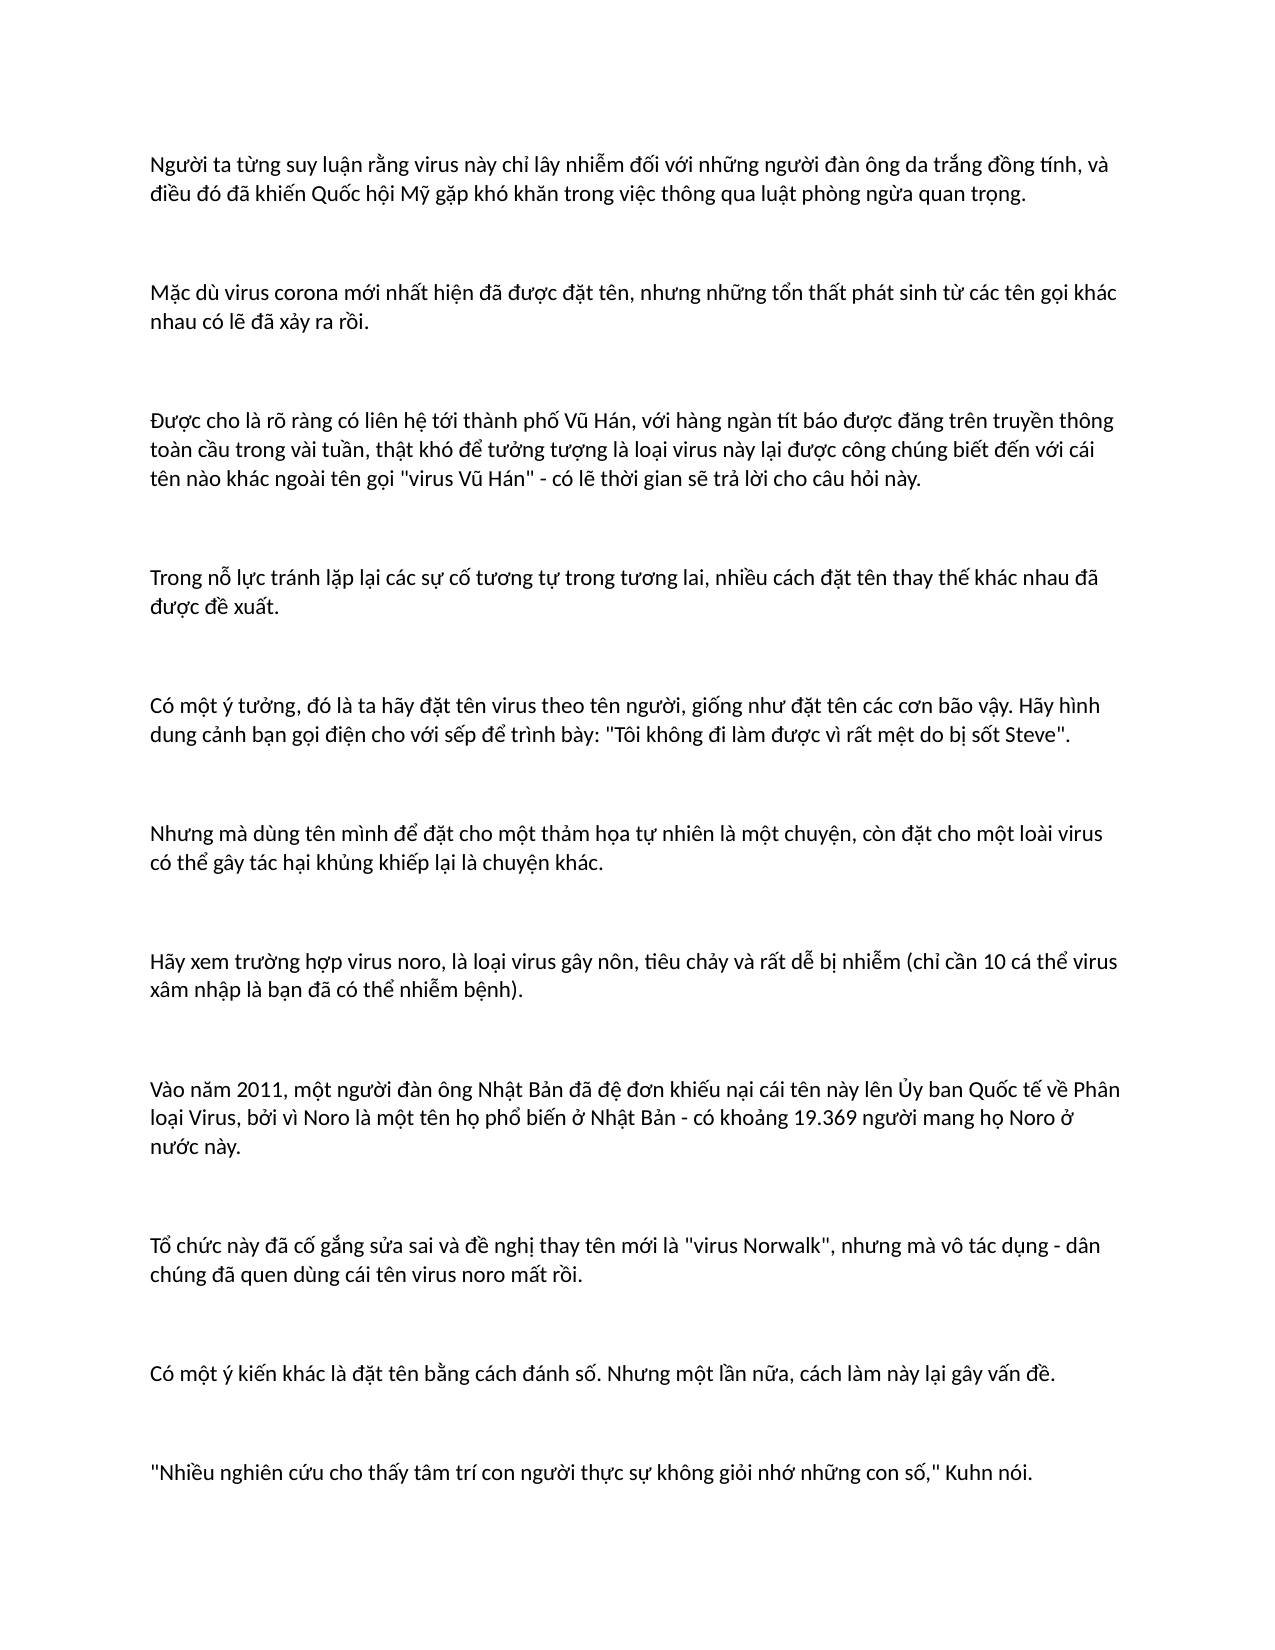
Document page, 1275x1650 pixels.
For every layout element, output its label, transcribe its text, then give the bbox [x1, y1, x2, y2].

text Trong nỗ lực tránh lặp lại các sự cố tương tự trong tương lai, nhiều cách đặt tên thay thế khác nhau đã được đề xuất. [150, 562, 1125, 620]
text "Nhiều nghiên cứu cho thấy tâm trí con người thực sự không giỏi nhớ những con số," Kuhn nói. [150, 1458, 1125, 1487]
text Tổ chức này đã cố gắng sửa sai và đề nghị thay tên mới là "virus Norwalk", nhưng mà vô tác dụng - dân chúng đã quen dùng cái tên virus noro mất rồi. [150, 1231, 1125, 1288]
text Mặc dù virus corona mới nhất hiện đã được đặt tên, nhưng những tổn thất phát sinh từ các tên gọi khác nhau có lẽ đã xảy ra rồi. [150, 278, 1125, 335]
text Hãy xem trường hợp virus noro, là loại virus gây nôn, tiêu chảy và rất dễ bị nhiễm (chỉ cần 10 cá thể virus xâm nhập là bạn đã có thể nhiễm bệnh). [150, 946, 1125, 1004]
text Có một ý kiến khác là đặt tên bằng cách đánh số. Nhưng một lần nữa, cách làm này lại gây vấn đề. [150, 1359, 1125, 1387]
text Người ta từng suy luận rằng virus này chỉ lây nhiễm đối với những người đàn ông da trắng đồng tính, và điều đó đã khiến Quốc hội Mỹ gặp khó khăn trong việc thông qua luật phòng ngừa quan trọng. [150, 150, 1125, 207]
text Nhưng mà dùng tên mình để đặt cho một thảm họa tự nhiên là một chuyện, còn đặt cho một loài virus có thể gây tác hại khủng khiếp lại là chuyện khác. [150, 818, 1125, 876]
text Có một ý tưởng, đó là ta hãy đặt tên virus theo tên người, giống như đặt tên các cơn bão vậy. Hãy hình dung cảnh bạn gọi điện cho với sếp để trình bày: "Tôi không đi làm được vì rất mệt do bị sốt Steve". [150, 690, 1125, 748]
text Vào năm 2011, một người đàn ông Nhật Bản đã đệ đơn khiếu nại cái tên này lên Ủy ban Quốc tế về Phân loại Virus, bởi vì Noro là một tên họ phổ biến ở Nhật Bản - có khoảng 19.369 người mang họ Noro ở nước này. [150, 1074, 1125, 1160]
text Được cho là rõ ràng có liên hệ tới thành phố Vũ Hán, với hàng ngàn tít báo được đăng trên truyền thông toàn cầu trong vài tuần, thật khó để tưởng tượng là loại virus này lại được công chúng biết đến với cái tên nào khác ngoài tên gọi "virus Vũ Hán" - có lẽ thời gian sẽ trả lời cho câu hỏi này. [150, 406, 1125, 492]
